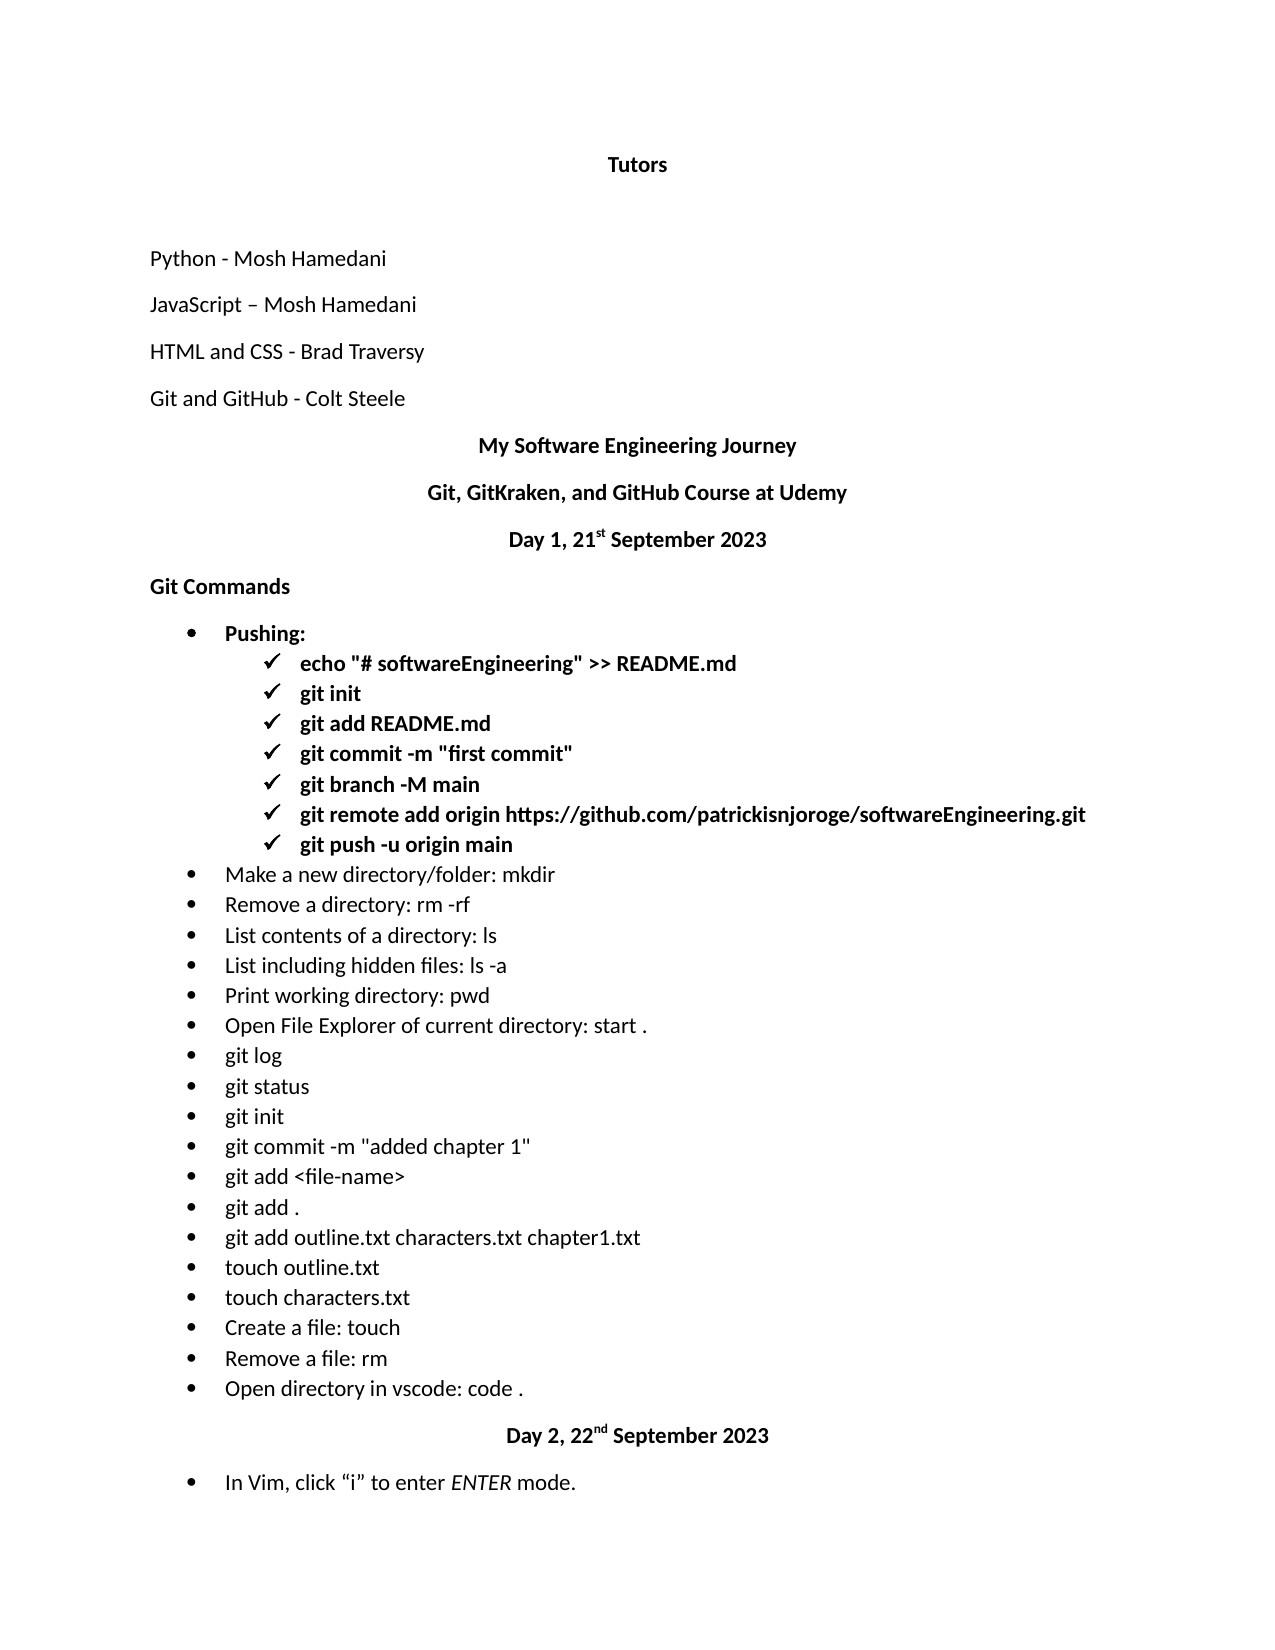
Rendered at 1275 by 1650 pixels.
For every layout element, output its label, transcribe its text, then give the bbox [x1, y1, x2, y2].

list List contents of a directory: ls [187, 921, 1125, 949]
text Git, GitKraken, and GitHub Course at Udemy [150, 478, 1125, 506]
list git init [262, 679, 1125, 707]
list In Vim, click “i” to enter ENTER mode. [187, 1468, 1125, 1496]
text Tutors [150, 150, 1125, 178]
list git add . [187, 1193, 1125, 1221]
list Open File Explorer of current directory: start . [187, 1011, 1125, 1039]
list Create a file: touch [187, 1313, 1125, 1342]
list touch outline.txt [187, 1253, 1125, 1281]
text HTML and CSS - Brad Traversy [150, 337, 1125, 366]
list git add outline.txt characters.txt chapter1.txt [187, 1223, 1125, 1251]
list git commit -m "added chapter 1" [187, 1132, 1125, 1160]
list Make a new directory/folder: mkdir [187, 860, 1125, 888]
list git commit -m "first commit" [262, 739, 1125, 768]
text JavaScript – Mosh Hamedani [150, 291, 1125, 319]
list Open directory in vscode: code . [187, 1374, 1125, 1402]
list git add README.md [262, 709, 1125, 737]
list Remove a file: rm [187, 1344, 1125, 1372]
list List including hidden files: ls -a [187, 951, 1125, 979]
list touch characters.txt [187, 1283, 1125, 1311]
list git log [187, 1042, 1125, 1070]
list git status [187, 1072, 1125, 1100]
list git push -u origin main [262, 830, 1125, 858]
text Day 2, 22nd September 2023 [150, 1421, 1125, 1449]
list Print working directory: pwd [187, 981, 1125, 1009]
text Git Commands [150, 572, 1125, 600]
text Git and GitHub - Colt Steele [150, 384, 1125, 412]
list git init [187, 1102, 1125, 1130]
list echo "# softwareEngineering" >> README.md [262, 649, 1125, 677]
list git add <file-name> [187, 1162, 1125, 1191]
text Day 1, 21st September 2023 [150, 525, 1125, 553]
text My Software Engineering Journey [150, 431, 1125, 459]
list Pushing: [187, 619, 1125, 647]
list git branch -M main [262, 770, 1125, 798]
list Remove a directory: rm -rf [187, 891, 1125, 919]
text Python - Mosh Hamedani [150, 244, 1125, 272]
list git remote add origin https://github.com/patrickisnjoroge/softwareEngineering.git [262, 800, 1125, 828]
